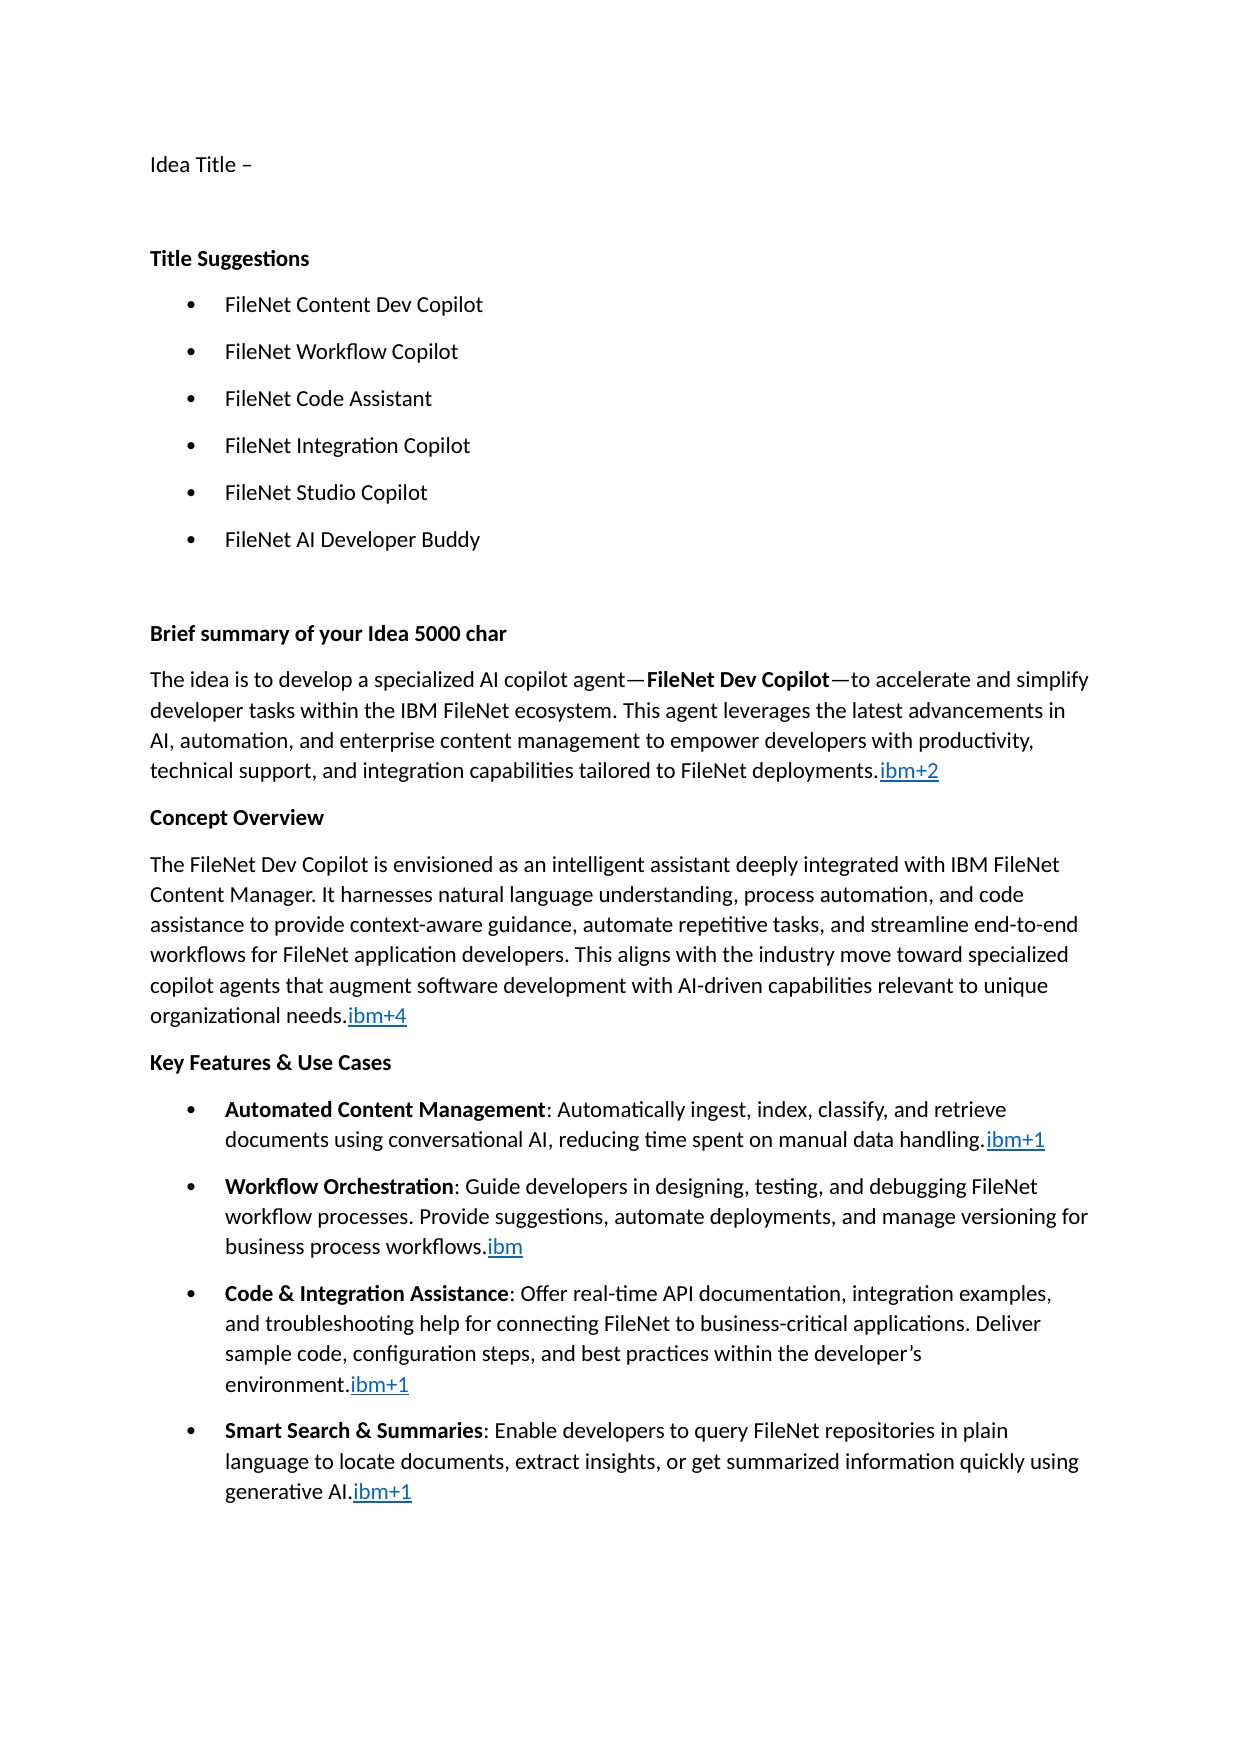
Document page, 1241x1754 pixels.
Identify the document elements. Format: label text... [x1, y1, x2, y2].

text The FileNet Dev Copilot is envisioned as an intelligent assistant deeply integrated with IBM FileNet Content Manager. It harnesses natural language understanding, process automation, and code assistance to provide context-aware guidance, automate repetitive tasks, and streamline end-to-end workflows for FileNet application developers. This aligns with the industry move toward specialized copilot agents that augment software development with AI-driven capabilities relevant to unique organizational needs.ibm+4 [150, 850, 1090, 1029]
text Key Features & Use Cases [150, 1048, 1090, 1076]
list Smart Search & Summaries: Enable developers to query FileNet repositories in plain language to locate documents, extract insights, or get summarized information quickly using generative AI.ibm+1 [187, 1417, 1090, 1505]
list Automated Content Management: Automatically ingest, index, classify, and retrieve documents using conversational AI, reducing time spent on manual data handling.ibm+1 [187, 1095, 1090, 1153]
list FileNet Workflow Copilot [187, 337, 1090, 366]
list FileNet AI Developer Buddy [187, 525, 1090, 553]
text Brief summary of your Idea 5000 char [150, 619, 1090, 647]
list Workflow Orchestration: Guide developers in designing, testing, and debugging FileNet workflow processes. Provide suggestions, automate deployments, and manage versioning for business process workflows.ibm [187, 1172, 1090, 1260]
text Title Suggestions [150, 244, 1090, 272]
text The idea is to develop a specialized AI copilot agent—FileNet Dev Copilot—to accelerate and simplify developer tasks within the IBM FileNet ecosystem. This agent leverages the latest advancements in AI, automation, and enterprise content management to empower developers with productivity, technical support, and integration capabilities tailored to FileNet deployments.ibm+2 [150, 666, 1090, 784]
list FileNet Studio Copilot [187, 478, 1090, 506]
list FileNet Integration Copilot [187, 431, 1090, 459]
list FileNet Content Dev Copilot [187, 291, 1090, 319]
list FileNet Code Assistant [187, 384, 1090, 412]
text Idea Title – [150, 150, 1090, 178]
list Code & Integration Assistance: Offer real-time API documentation, integration examples, and troubleshooting help for connecting FileNet to business-critical applications. Deliver sample code, configuration steps, and best practices within the developer’s environment.ibm+1 [187, 1279, 1090, 1398]
text Concept Overview [150, 803, 1090, 831]
